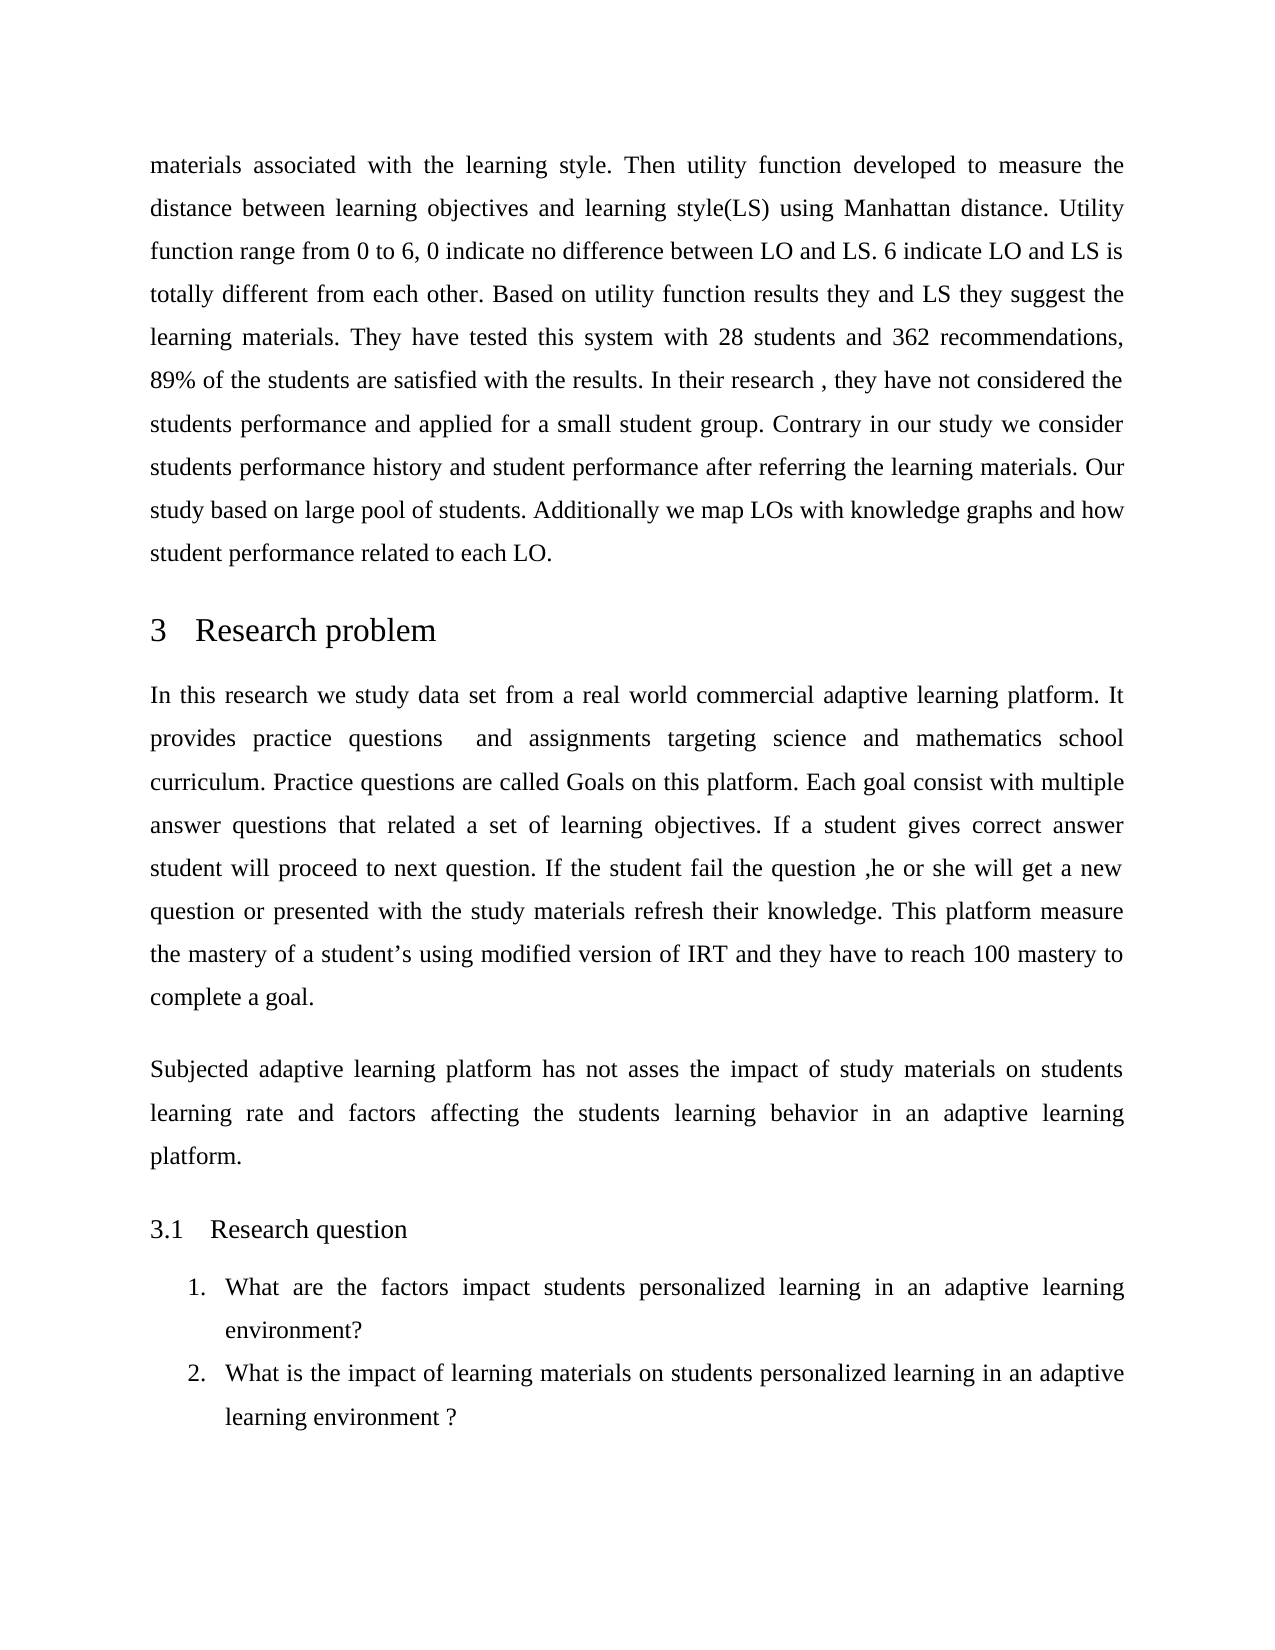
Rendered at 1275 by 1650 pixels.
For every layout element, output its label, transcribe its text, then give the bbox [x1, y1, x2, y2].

list What are the factors impact students personalized learning in an adaptive learning environment? [187, 1272, 1125, 1344]
subtitle Research question [150, 1213, 1125, 1244]
list What is the impact of learning materials on students personalized learning in an adaptive learning environment ? [187, 1358, 1125, 1430]
text In this research we study data set from a real world commercial adaptive learning platform. It provides practice questions and assignments targeting science and mathematics school curriculum. Practice questions are called Goals on this platform. Each goal consist with multiple answer questions that related a set of learning objectives. If a student gives correct answer student will proceed to next question. If the student fail the question ,he or she will get a new question or presented with the study materials refresh their knowledge. This platform measure the mastery of a student’s using modified version of IRT and they have to reach 100 mastery to complete a goal. [150, 680, 1125, 1011]
text Subjected adaptive learning platform has not asses the impact of study materials on students learning rate and factors affecting the students learning behavior in an adaptive learning platform. [150, 1054, 1125, 1169]
subtitle Research problem [150, 610, 1125, 649]
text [150, 150, 1125, 567]
